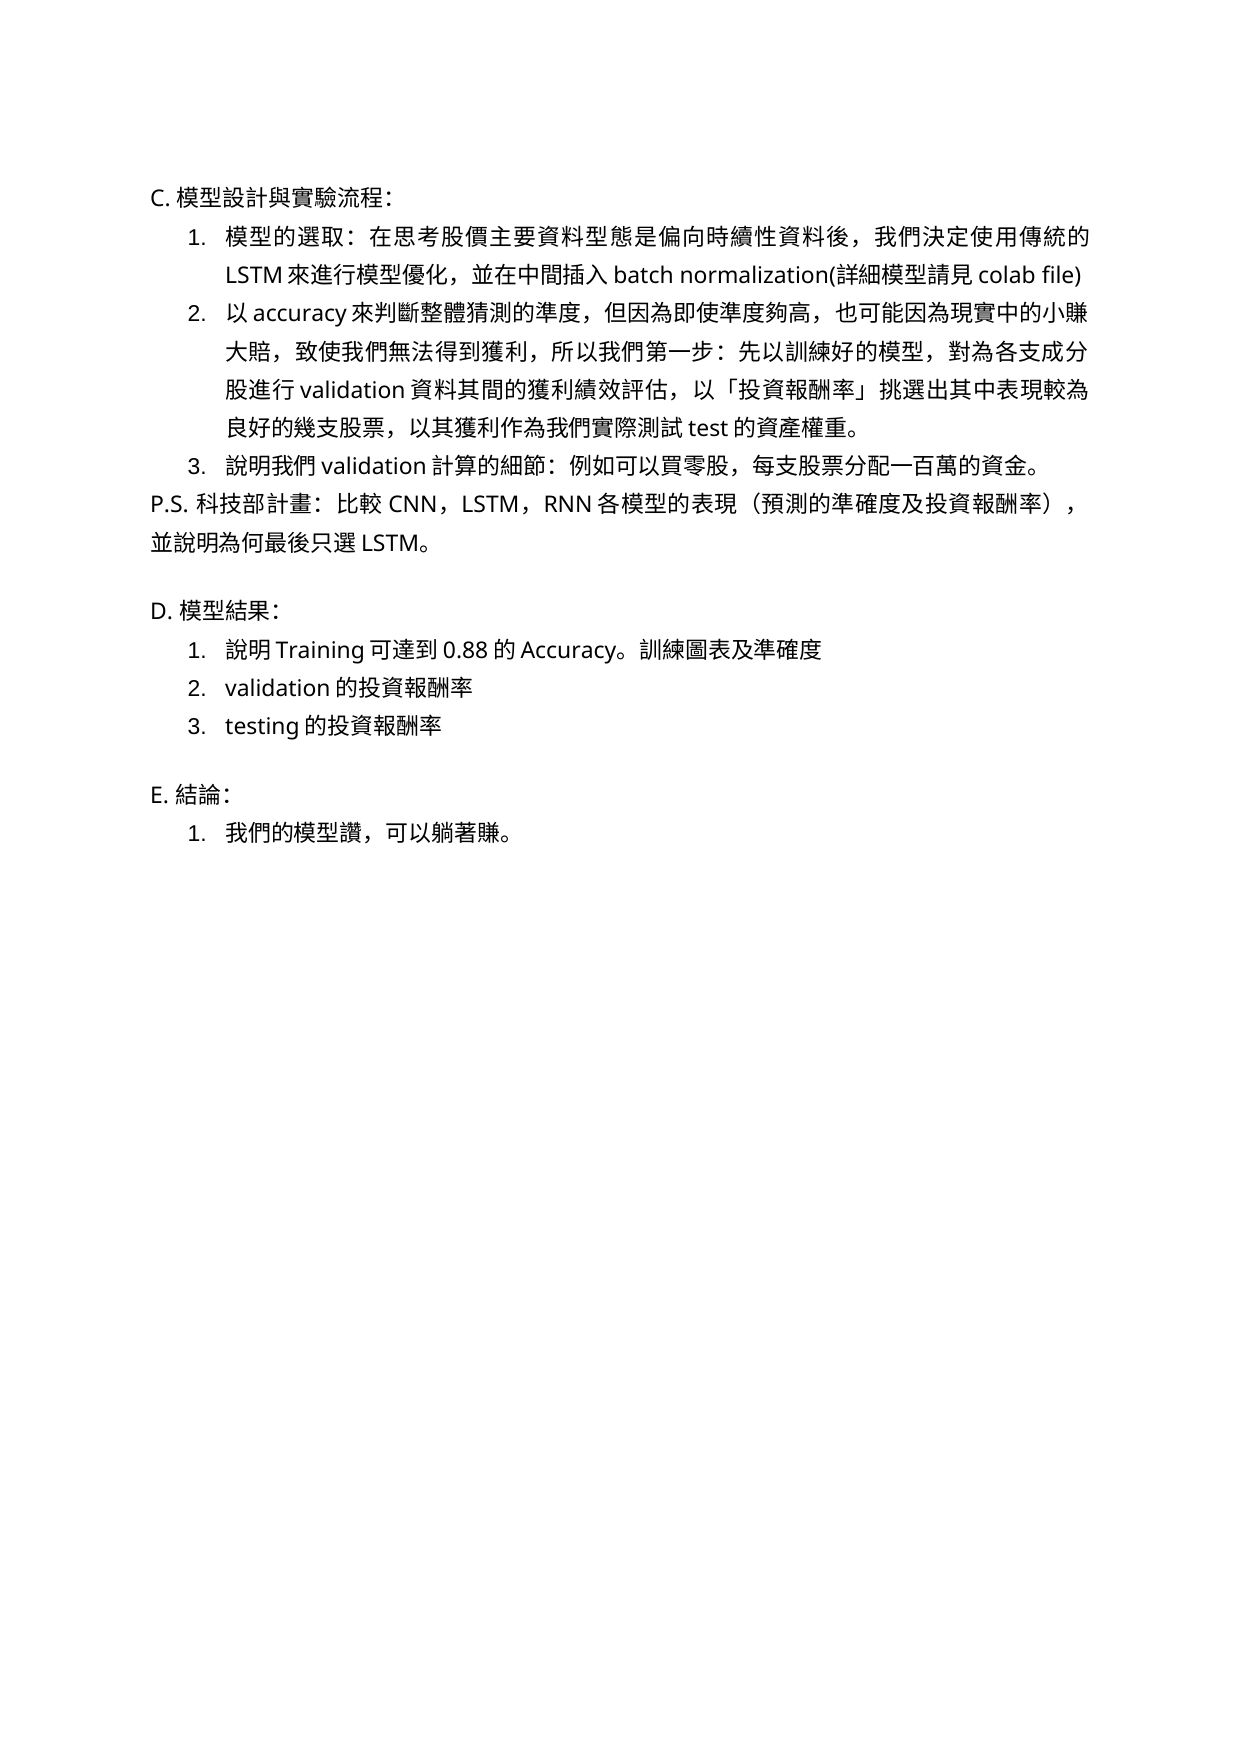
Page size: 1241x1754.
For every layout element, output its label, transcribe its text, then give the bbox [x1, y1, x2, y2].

text P.S. 科技部計畫：比較CNN，LSTM，RNN各模型的表現（預測的準確度及投資報酬率），並說明為何最後只選LSTM。 [150, 486, 1090, 558]
list 模型的選取：在思考股價主要資料型態是偏向時續性資料後，我們決定使用傳統的LSTM來進行模型優化，並在中間插入batch normalization(詳細模型請見colab file) [187, 218, 1090, 290]
list testing的投資報酬率 [187, 708, 1090, 741]
text D. 模型結果： [150, 593, 1090, 626]
list 以accuracy來判斷整體猜測的準度，但因為即使準度夠高，也可能因為現實中的小賺大賠，致使我們無法得到獲利，所以我們第一步：先以訓練好的模型，對為各支成分股進行validation資料其間的獲利績效評估，以「投資報酬率」挑選出其中表現較為良好的幾支股票，以其獲利作為我們實際測試test的資產權重。 [187, 295, 1090, 443]
text E. 結論： [150, 777, 1090, 810]
list 我們的模型讚，可以躺著賺。 [187, 815, 1090, 848]
list 說明我們validation計算的細節：例如可以買零股，每支股票分配一百萬的資金。 [187, 448, 1090, 481]
text C. 模型設計與實驗流程： [150, 180, 1090, 213]
list 說明Training可達到0.88的Accuracy。訓練圖表及準確度 [187, 631, 1090, 665]
list validation的投資報酬率 [187, 670, 1090, 703]
